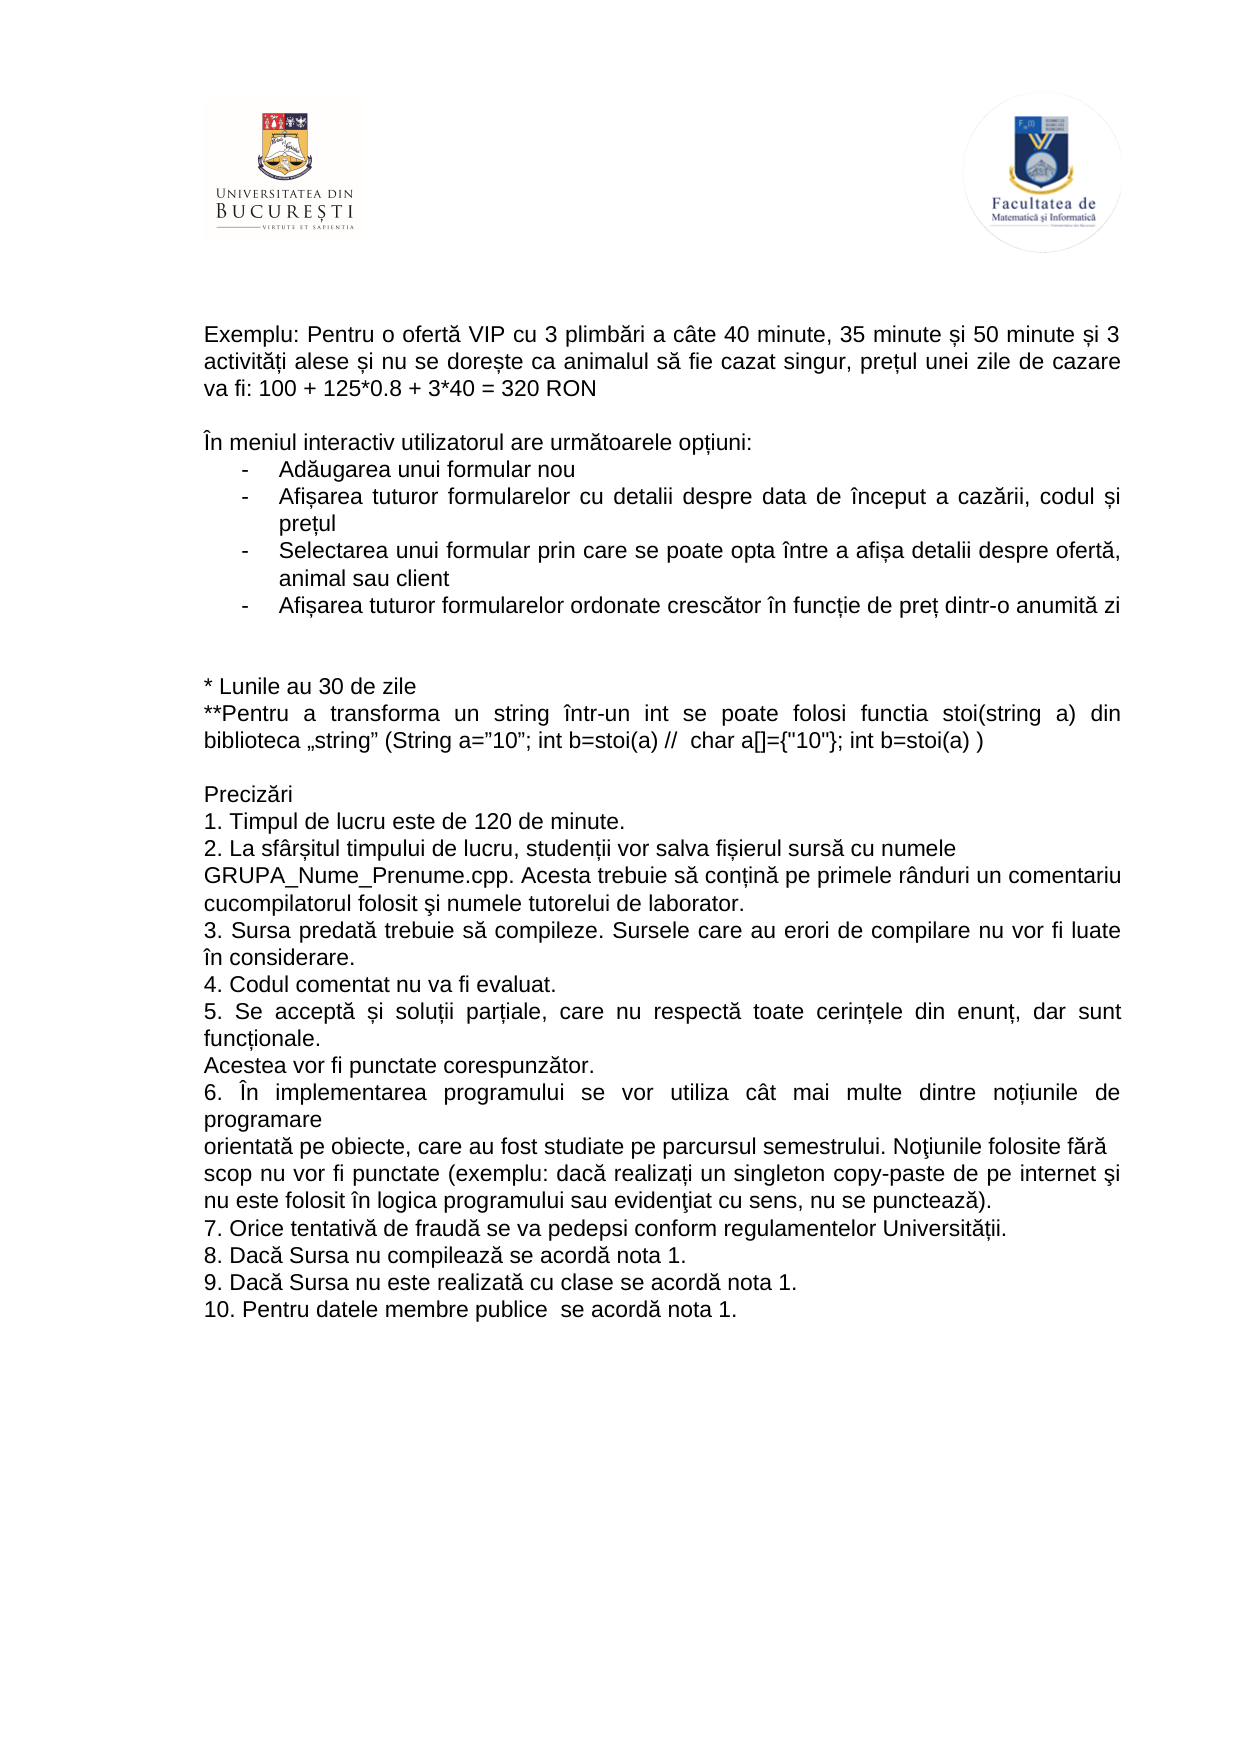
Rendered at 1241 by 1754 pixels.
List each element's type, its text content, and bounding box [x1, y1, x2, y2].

list Adăugarea unui formular nou [241, 455, 1122, 482]
text * Lunile au 30 de zile [204, 672, 1122, 699]
text Exemplu: Pentru o ofertă VIP cu 3 plimbări a câte 40 minute, 35 minute și 50 minute și 3 activități alese și nu se dorește ca animalul să fie cazat singur, prețul unei zile de cazare va fi: 100 + 125*0.8 + 3*40 = 320 RON [204, 320, 1122, 401]
text 9. Dacă Sursa nu este realizată cu clase se acordă nota 1. [204, 1268, 1122, 1295]
text 2. La sfârșitul timpului de lucru, studenții vor salva fișierul sursă cu numele [204, 834, 1122, 862]
list Selectarea unui formular prin care se poate opta între a afișa detalii despre ofertă, animal sau client [241, 537, 1122, 591]
text 1. Timpul de lucru este de 120 de minute. [204, 807, 1122, 834]
text 7. Orice tentativă de fraudă se va pedepsi conform regulamentelor Universității. [204, 1214, 1122, 1241]
text **Pentru a transforma un string într-un int se poate folosi functia stoi(string a) din biblioteca „string” (String a=”10”; int b=stoi(a) // char a[]={"10"}; int b=stoi(a) ) [204, 699, 1122, 753]
list Afișarea tuturor formularelor cu detalii despre data de început a cazării, codul și prețul [241, 482, 1122, 537]
text Precizări [204, 780, 1122, 807]
text 10. Pentru datele membre publice se acordă nota 1. [204, 1295, 1122, 1322]
text 6. În implementarea programului se vor utiliza cât mai multe dintre noțiunile de programare [204, 1078, 1122, 1132]
text Acestea vor fi punctate corespunzător. [204, 1051, 1122, 1078]
text 3. Sursa predată trebuie să compileze. Sursele care au erori de compilare nu vor fi luate în considerare. [204, 916, 1122, 970]
picture [960, 90, 1123, 252]
text 5. Se acceptă și soluții parțiale, care nu respectă toate cerințele din enunț, dar sunt funcționale. [204, 997, 1122, 1051]
text GRUPA_Nume_Prenume.cpp. Acesta trebuie să conțină pe primele rânduri un comentariu cucompilatorul folosit şi numele tutorelui de laborator. [204, 862, 1122, 916]
list Afișarea tuturor formularelor ordonate crescător în funcție de preț dintr-o anumită zi [241, 591, 1122, 618]
text orientată pe obiecte, care au fost studiate pe parcursul semestrului. Noţiunile folosite fără [204, 1132, 1122, 1159]
text În meniul interactiv utilizatorul are următoarele opțiuni: [204, 428, 1122, 455]
picture [203, 98, 364, 239]
text scop nu vor fi punctate (exemplu: dacă realizați un singleton copy-paste de pe internet şi nu este folosit în logica programului sau evidenţiat cu sens, nu se punctează). [204, 1159, 1122, 1214]
text 4. Codul comentat nu va fi evaluat. [204, 970, 1122, 997]
text 8. Dacă Sursa nu compilează se acordă nota 1. [204, 1241, 1122, 1268]
